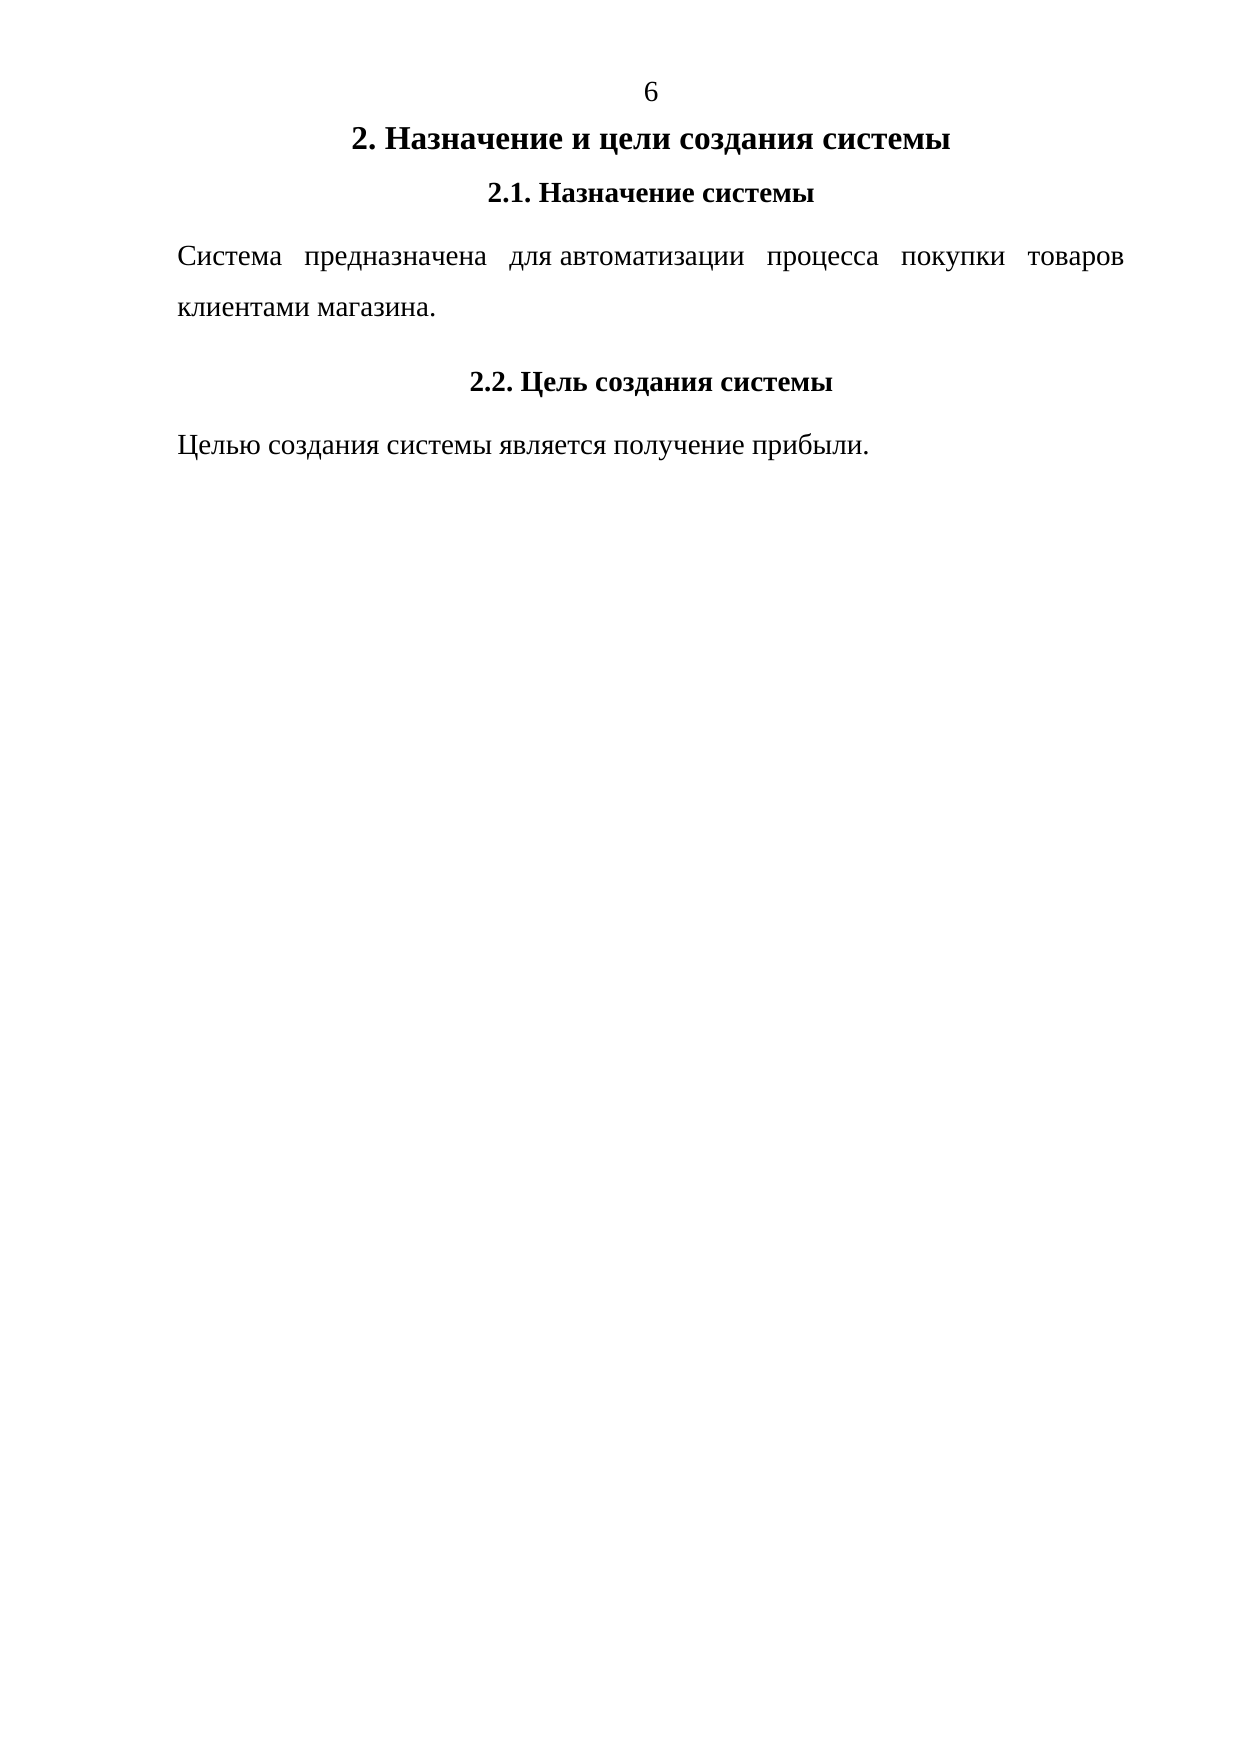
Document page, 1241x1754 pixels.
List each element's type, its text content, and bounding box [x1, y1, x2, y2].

text Система предназначена для автоматизации процесса покупки товаров клиентами магазина. [177, 238, 1125, 322]
subtitle 2.1. Назначение системы [177, 176, 1125, 209]
text Целью создания системы является получение прибыли. [177, 427, 1125, 460]
subtitle 2.2. Цель создания системы [177, 364, 1125, 398]
subtitle 2. Назначение и цели создания системы [177, 118, 1125, 156]
